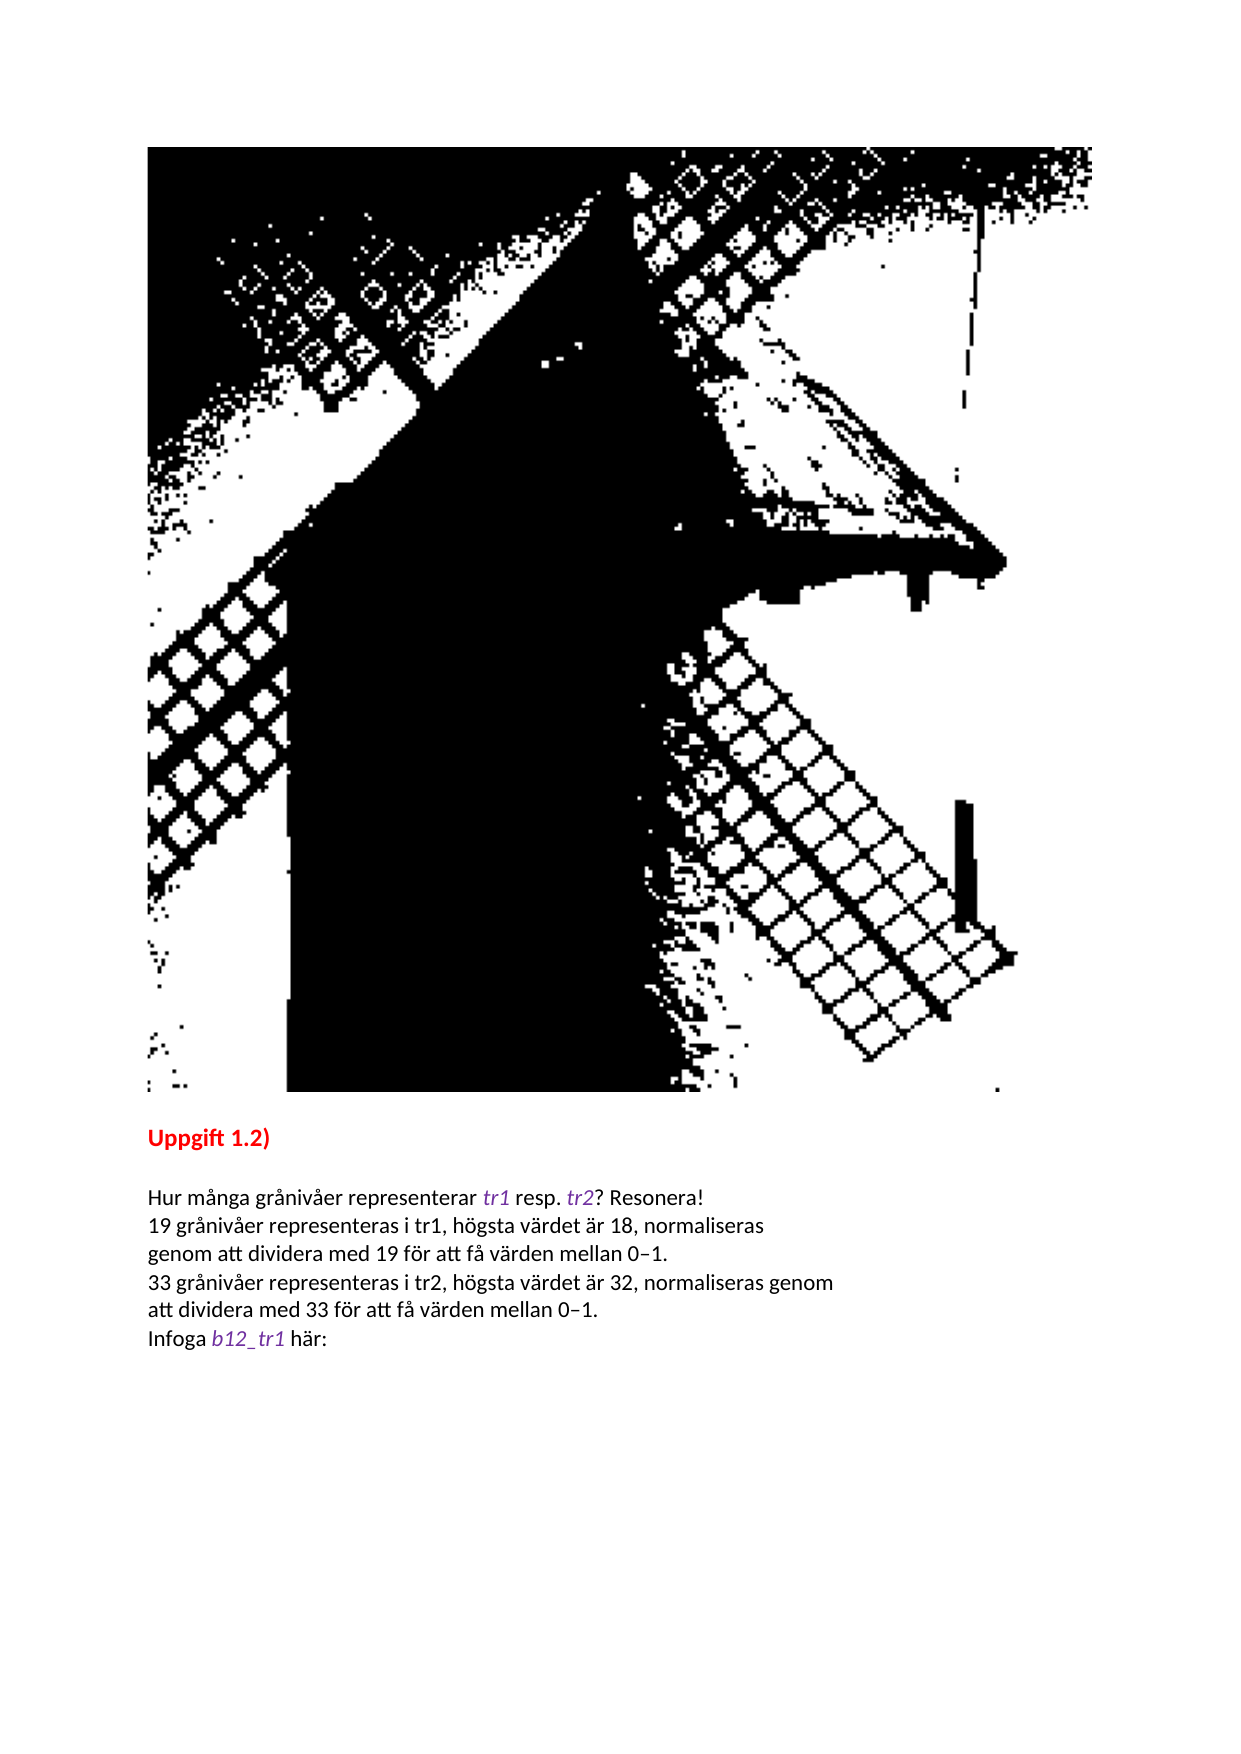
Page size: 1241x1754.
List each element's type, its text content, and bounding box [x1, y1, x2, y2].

text Uppgift 1.2) [148, 1122, 1093, 1153]
text Hur många grånivåer representerar tr1 resp. tr2? Resonera! [148, 1183, 1093, 1212]
text att dividera med 33 för att få värden mellan 0–1. [148, 1296, 1093, 1324]
text genom att dividera med 19 för att få värden mellan 0–1. [148, 1239, 1093, 1268]
picture [147, 147, 1092, 1092]
text Infoga b12_tr1 här: [148, 1324, 1093, 1352]
text 19 grånivåer representeras i tr1, högsta värdet är 18, normaliseras [148, 1212, 1093, 1239]
text 33 grånivåer representeras i tr2, högsta värdet är 32, normaliseras genom [148, 1268, 1093, 1296]
